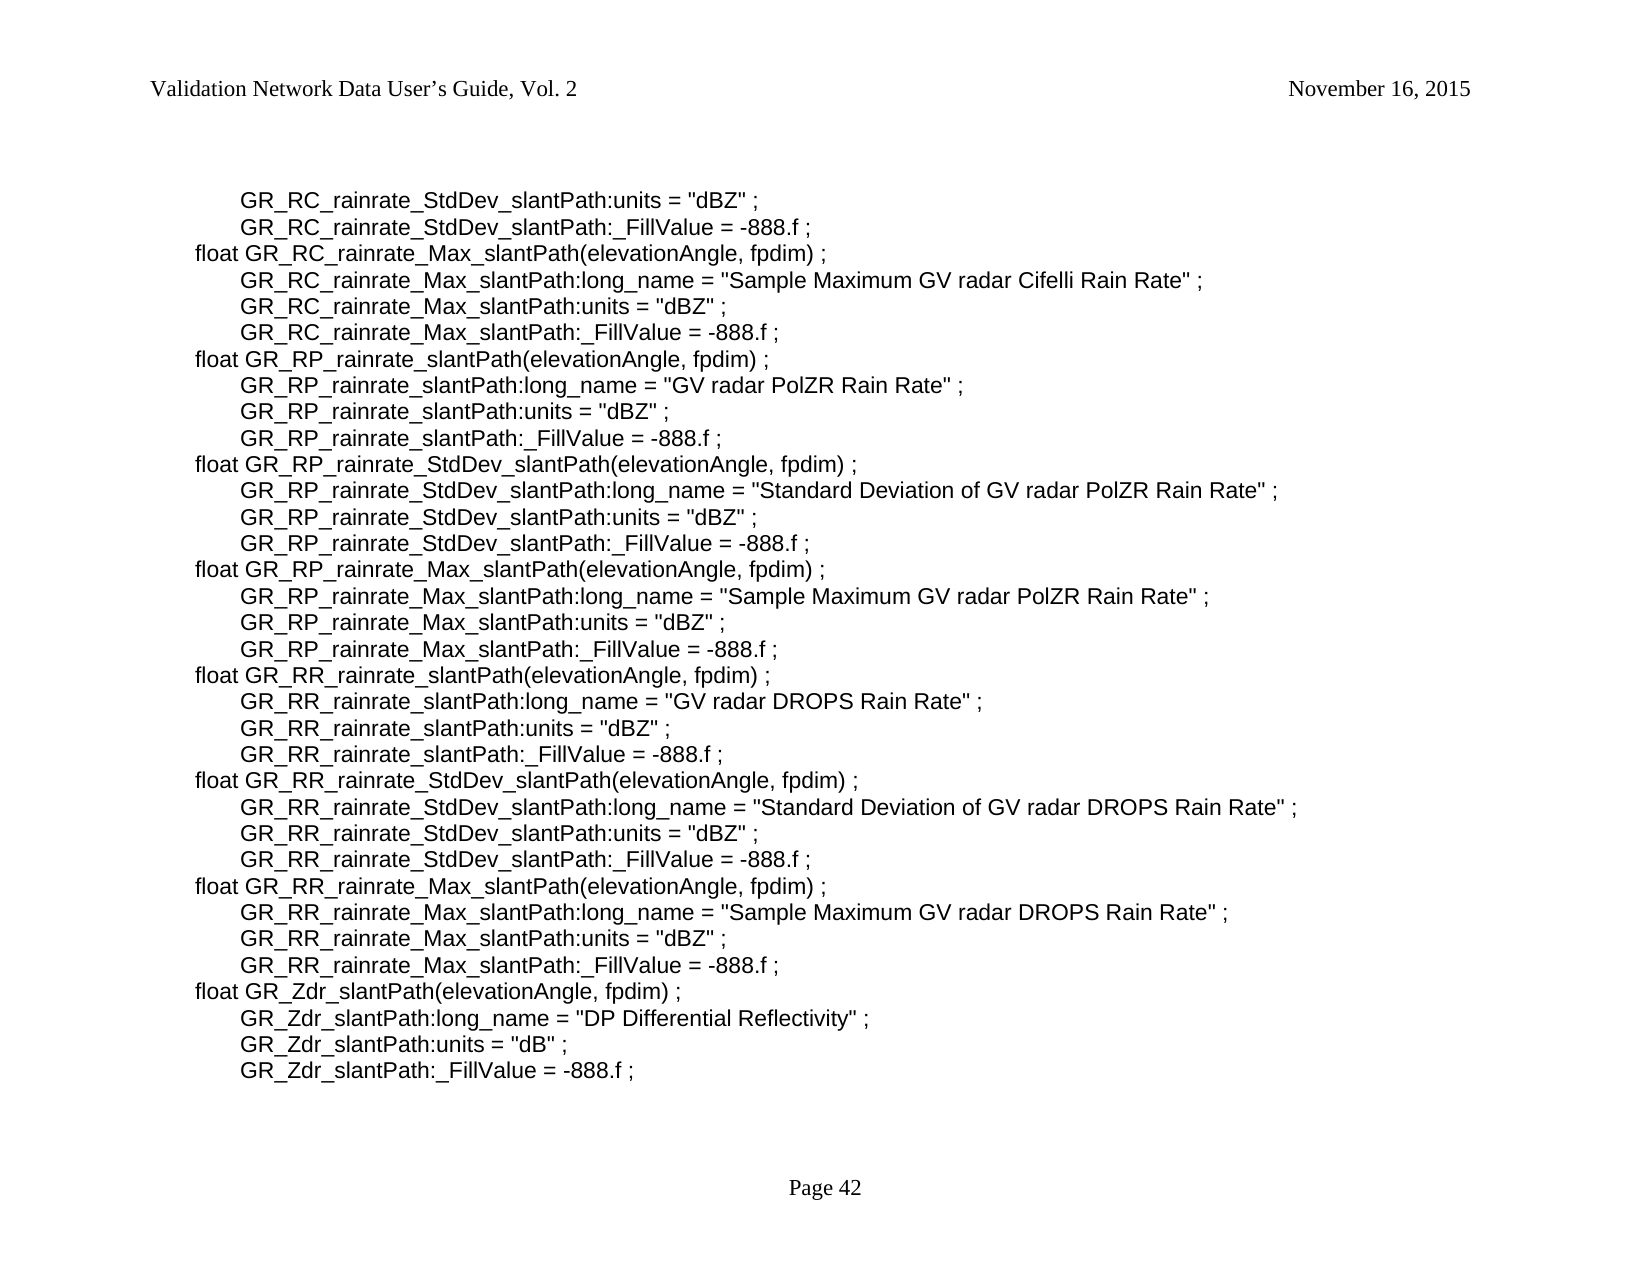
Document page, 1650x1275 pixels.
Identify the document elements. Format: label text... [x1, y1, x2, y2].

text float GR_RP_rainrate_slantPath(elevationAngle, fpdim) ; [150, 346, 1500, 372]
text GR_RP_rainrate_slantPath:_FillValue = -888.f ; [150, 425, 1500, 451]
text GR_Zdr_slantPath:_FillValue = -888.f ; [150, 1057, 1500, 1083]
text GR_RR_rainrate_slantPath:long_name = "GV radar DROPS Rain Rate" ; [150, 688, 1500, 714]
text GR_RR_rainrate_Max_slantPath:units = "dBZ" ; [150, 925, 1500, 952]
text GR_RR_rainrate_StdDev_slantPath:long_name = "Standard Deviation of GV radar DROPS Rain Rate" ; [150, 794, 1500, 820]
text GR_RP_rainrate_slantPath:units = "dBZ" ; [150, 398, 1500, 425]
text GR_RP_rainrate_StdDev_slantPath:_FillValue = -888.f ; [150, 530, 1500, 556]
text GR_RR_rainrate_Max_slantPath:long_name = "Sample Maximum GV radar DROPS Rain Rate" ; [150, 899, 1500, 925]
text GR_RR_rainrate_StdDev_slantPath:units = "dBZ" ; [150, 820, 1500, 846]
text GR_RR_rainrate_Max_slantPath:_FillValue = -888.f ; [150, 952, 1500, 978]
text GR_RP_rainrate_Max_slantPath:long_name = "Sample Maximum GV radar PolZR Rain Rate" ; [150, 583, 1500, 609]
text float GR_Zdr_slantPath(elevationAngle, fpdim) ; [150, 978, 1500, 1004]
text GR_RC_rainrate_StdDev_slantPath:units = "dBZ" ; [150, 187, 1500, 214]
text GR_Zdr_slantPath:units = "dB" ; [150, 1031, 1500, 1057]
text float GR_RP_rainrate_StdDev_slantPath(elevationAngle, fpdim) ; [150, 451, 1500, 477]
text float GR_RR_rainrate_slantPath(elevationAngle, fpdim) ; [150, 662, 1500, 688]
text GR_RC_rainrate_Max_slantPath:units = "dBZ" ; [150, 293, 1500, 319]
text float GR_RP_rainrate_Max_slantPath(elevationAngle, fpdim) ; [150, 556, 1500, 583]
text GR_RC_rainrate_Max_slantPath:long_name = "Sample Maximum GV radar Cifelli Rain Rate" ; [150, 267, 1500, 293]
text float GR_RC_rainrate_Max_slantPath(elevationAngle, fpdim) ; [150, 240, 1500, 267]
text GR_RP_rainrate_Max_slantPath:units = "dBZ" ; [150, 609, 1500, 636]
text GR_RC_rainrate_Max_slantPath:_FillValue = -888.f ; [150, 319, 1500, 346]
text GR_RC_rainrate_StdDev_slantPath:_FillValue = -888.f ; [150, 214, 1500, 240]
text float GR_RR_rainrate_Max_slantPath(elevationAngle, fpdim) ; [150, 873, 1500, 899]
text float GR_RR_rainrate_StdDev_slantPath(elevationAngle, fpdim) ; [150, 767, 1500, 794]
text GR_RP_rainrate_StdDev_slantPath:units = "dBZ" ; [150, 504, 1500, 530]
text GR_Zdr_slantPath:long_name = "DP Differential Reflectivity" ; [150, 1004, 1500, 1031]
text GR_RR_rainrate_slantPath:units = "dBZ" ; [150, 714, 1500, 741]
text GR_RP_rainrate_StdDev_slantPath:long_name = "Standard Deviation of GV radar PolZR Rain Rate" ; [150, 477, 1500, 504]
text GR_RR_rainrate_slantPath:_FillValue = -888.f ; [150, 741, 1500, 767]
text GR_RR_rainrate_StdDev_slantPath:_FillValue = -888.f ; [150, 846, 1500, 873]
text GR_RP_rainrate_slantPath:long_name = "GV radar PolZR Rain Rate" ; [150, 372, 1500, 398]
text GR_RP_rainrate_Max_slantPath:_FillValue = -888.f ; [150, 636, 1500, 662]
